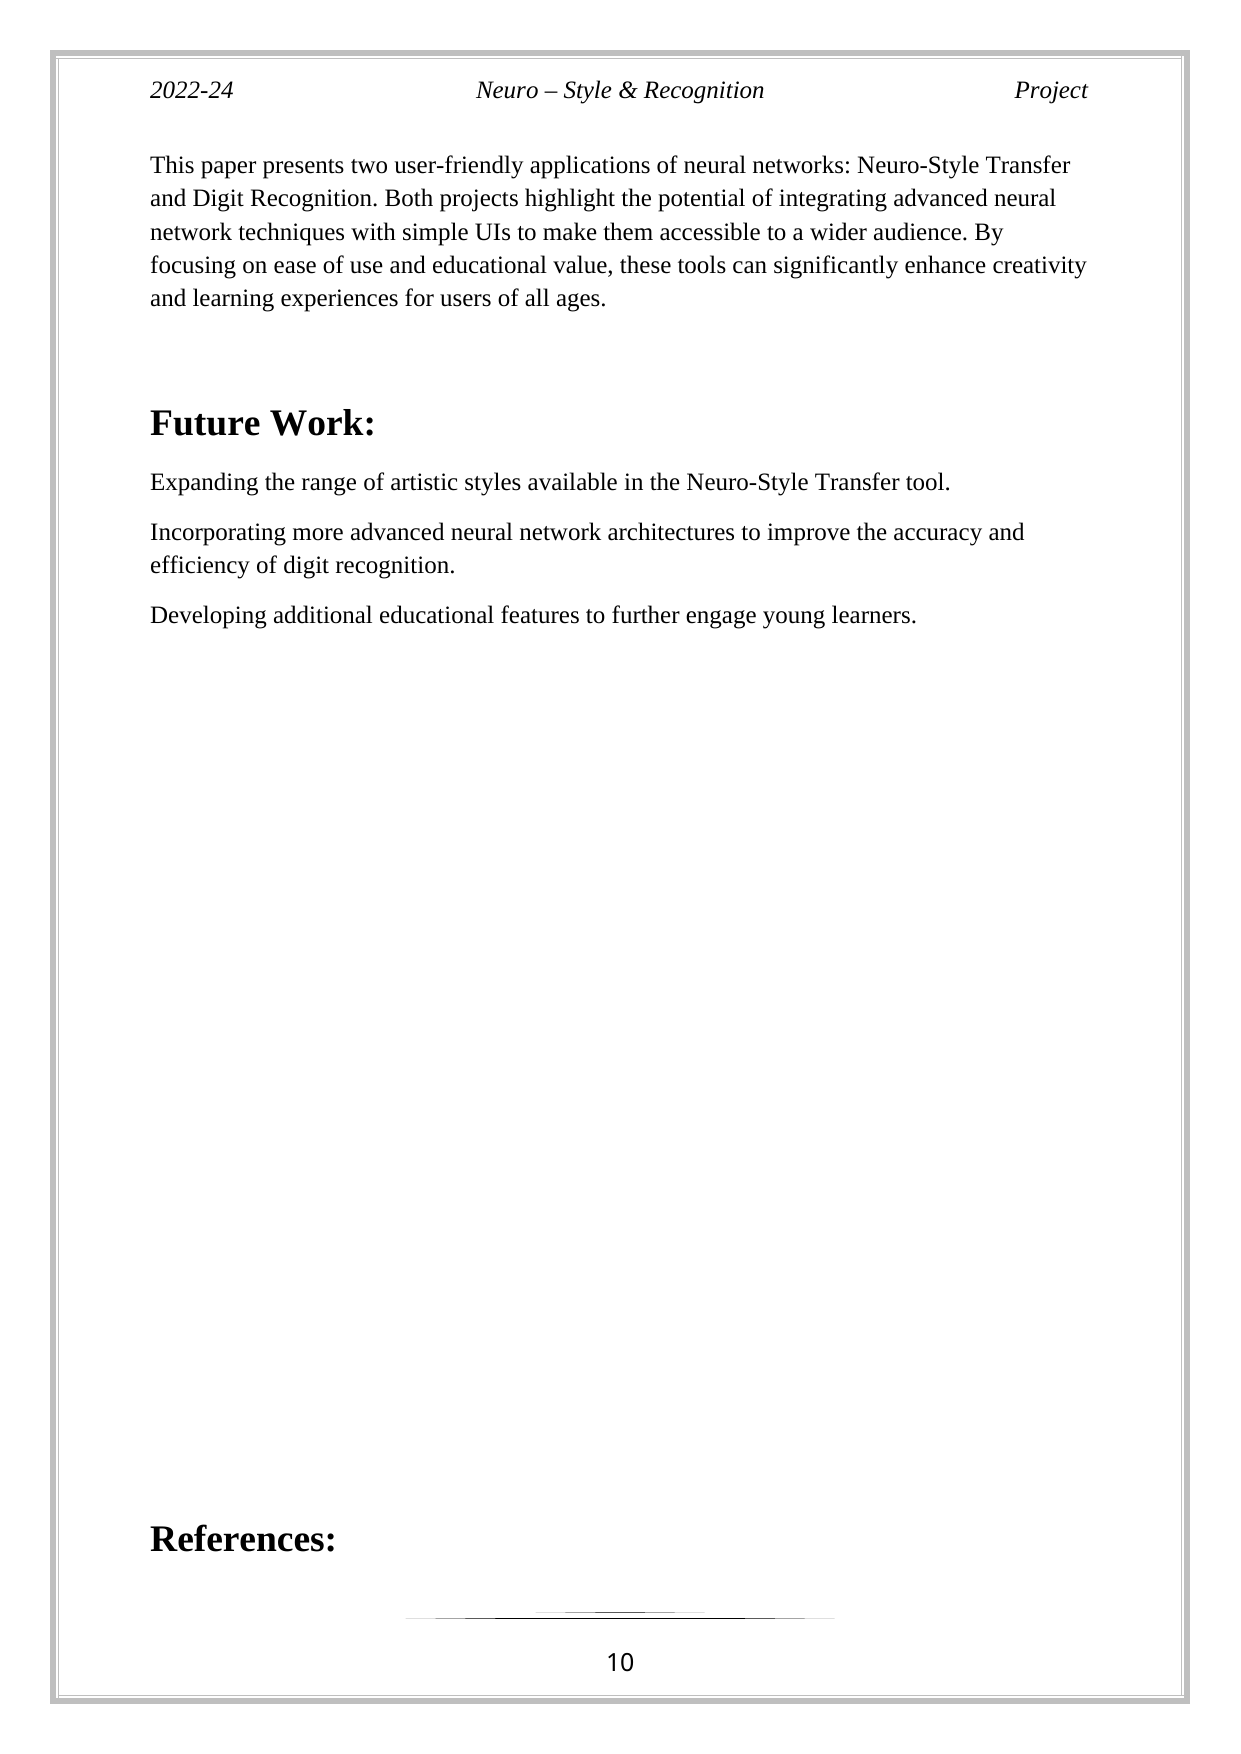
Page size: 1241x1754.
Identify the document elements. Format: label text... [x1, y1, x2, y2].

text Incorporating more advanced neural network architectures to improve the accuracy and efficiency of digit recognition. [150, 517, 1090, 579]
text Future Work: [150, 400, 1090, 443]
text Expanding the range of artistic styles available in the Neuro-Style Transfer tool. [150, 467, 1090, 495]
text Developing additional educational features to further engage young learners. [150, 600, 1090, 629]
text This paper presents two user-friendly applications of neural networks: Neuro-Style Transfer and Digit Recognition. Both projects highlight the potential of integrating advanced neural network techniques with simple UIs to make them accessible to a wider audience. By focusing on ease of use and educational value, these tools can significantly enhance creativity and learning experiences for users of all ages. [150, 150, 1090, 312]
text References: [150, 1517, 1090, 1560]
